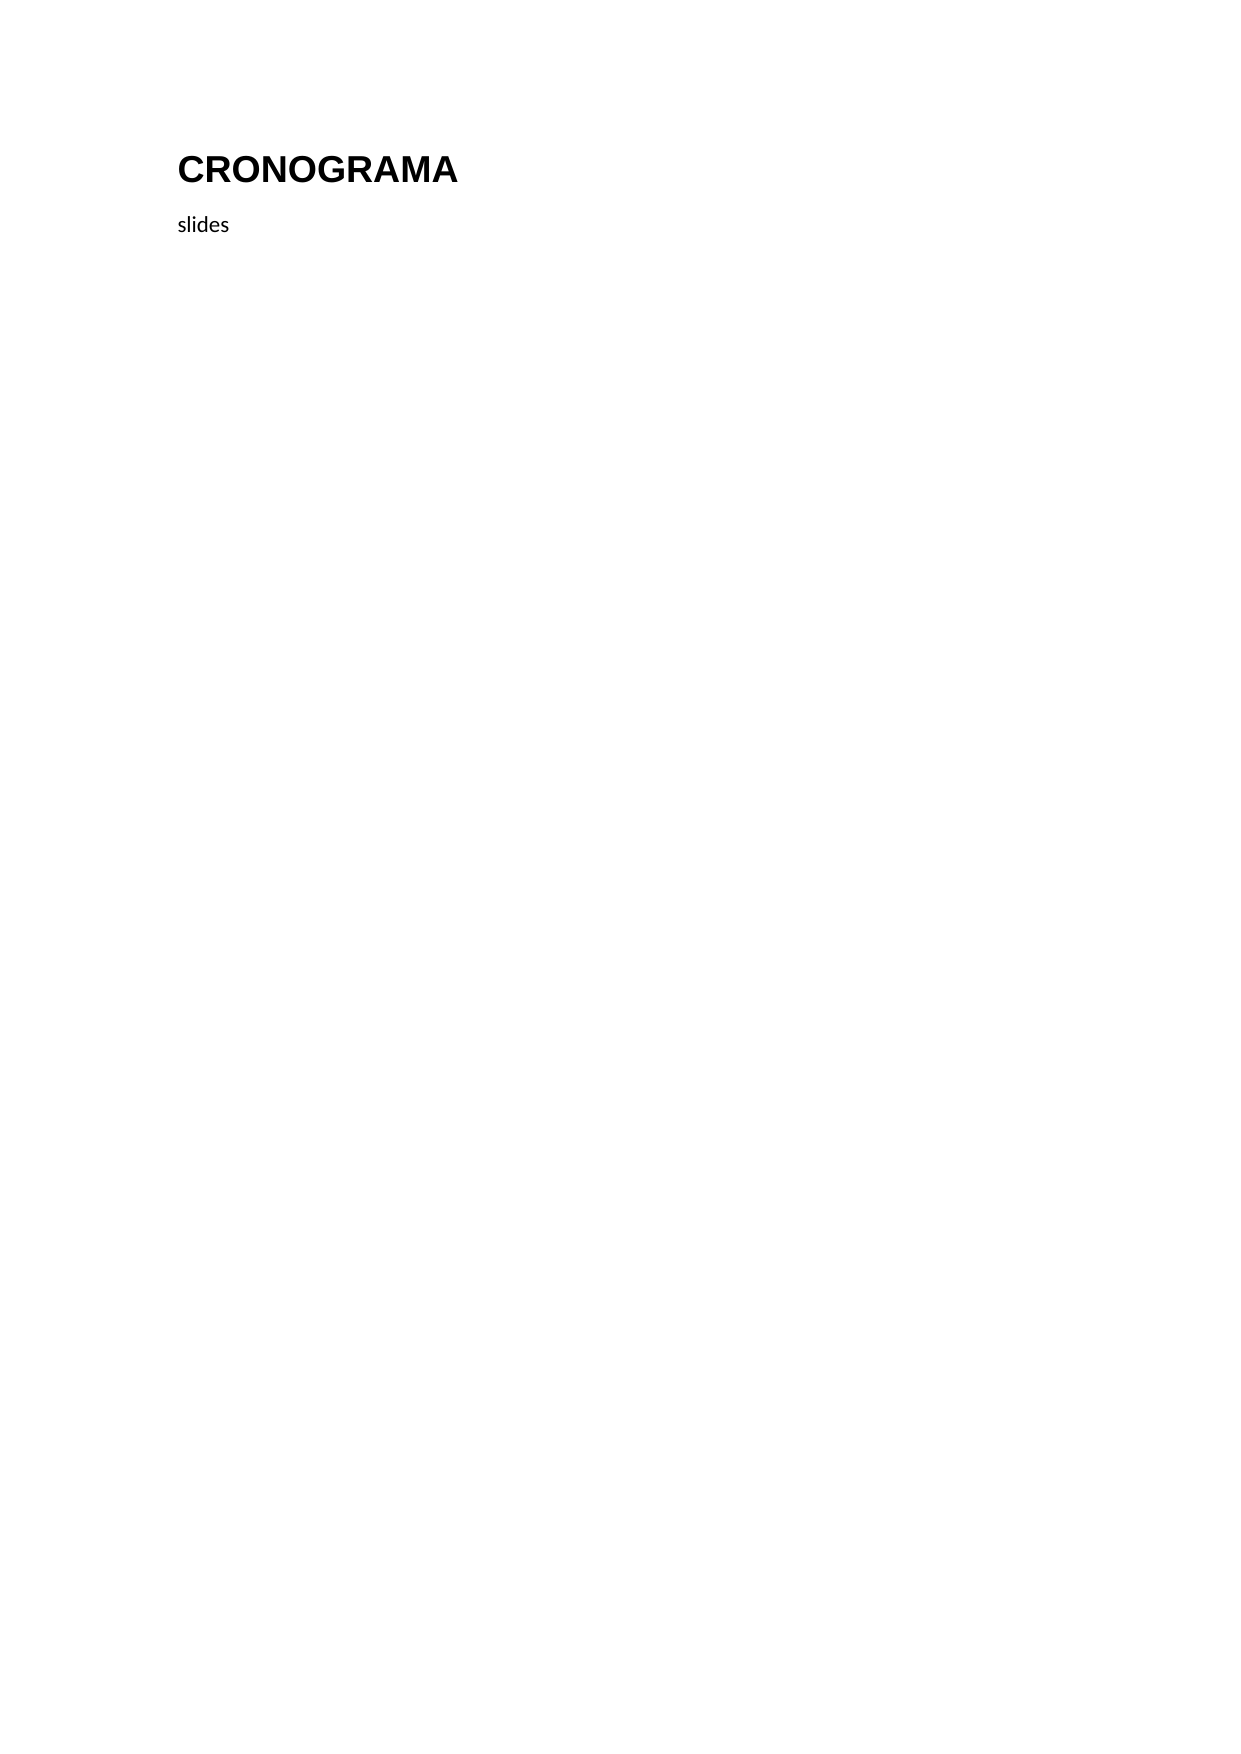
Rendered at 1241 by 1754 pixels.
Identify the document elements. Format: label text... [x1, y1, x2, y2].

subtitle CRONOGRAMA [177, 148, 1063, 191]
text slides [177, 210, 1063, 238]
